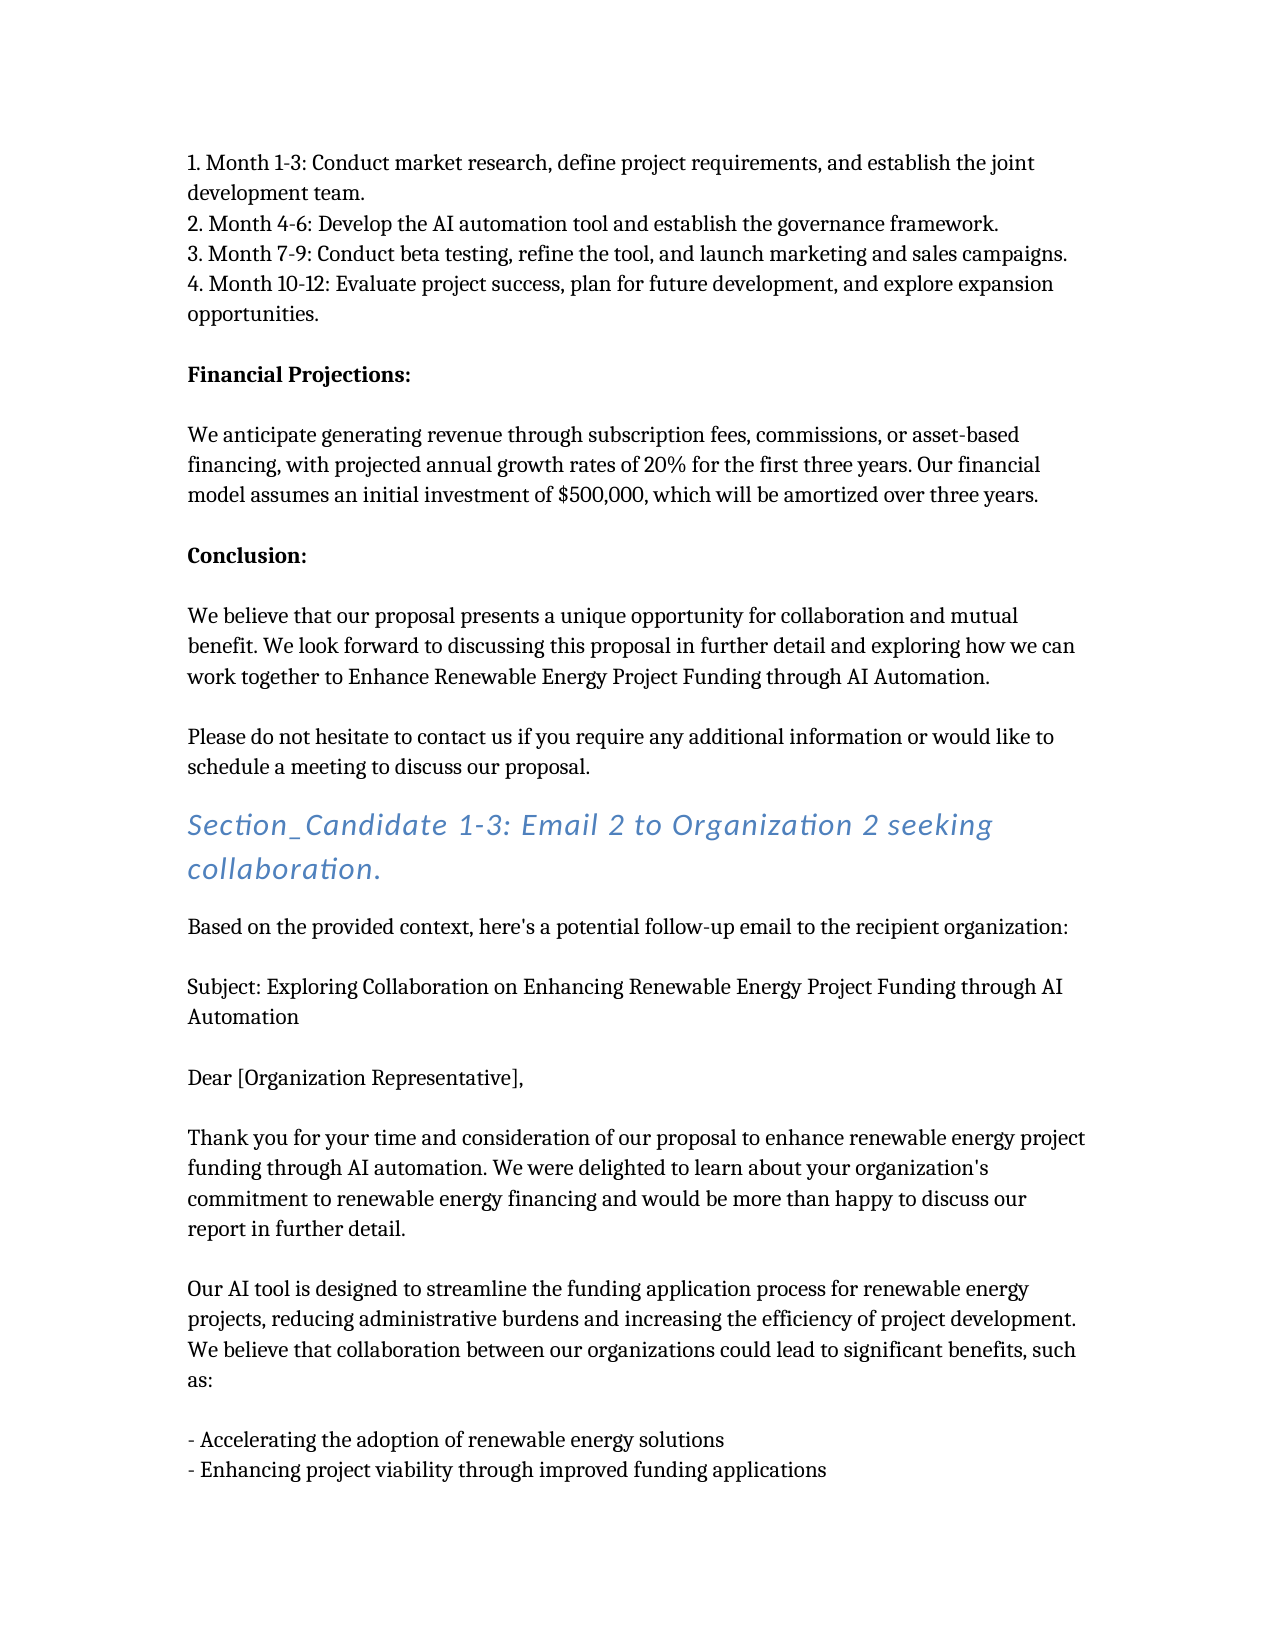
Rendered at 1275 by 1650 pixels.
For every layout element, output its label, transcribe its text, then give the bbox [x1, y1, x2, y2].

subtitle Section_Candidate 1-3: Email 2 to Organization 2 seeking collaboration. [187, 805, 1087, 887]
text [187, 913, 1087, 1484]
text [187, 150, 1087, 781]
